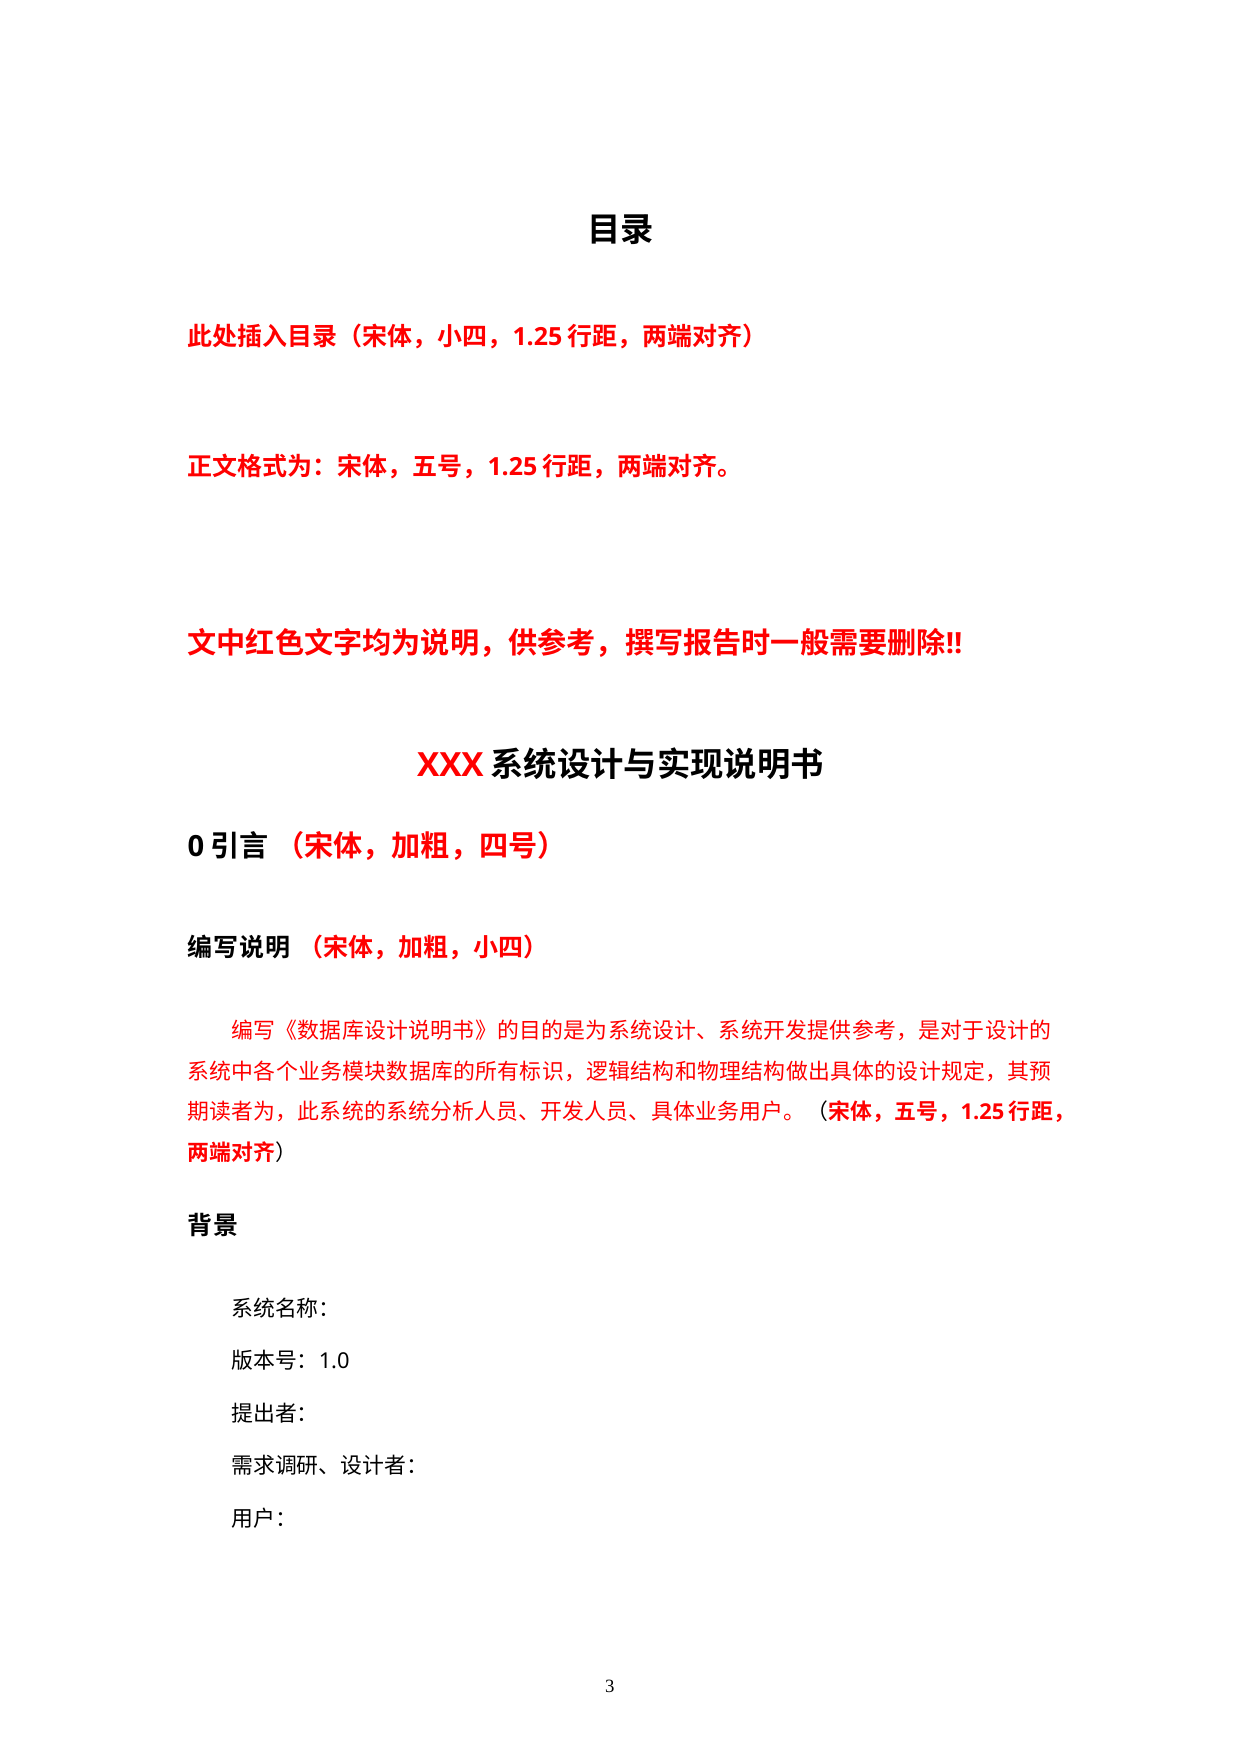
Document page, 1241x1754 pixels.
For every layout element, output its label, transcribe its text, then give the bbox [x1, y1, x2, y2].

text 编写《数据库设计说明书》的目的是为系统设计、系统开发提供参考，是对于设计的系统中各个业务模块数据库的所有标识，逻辑结构和物理结构做出具体的设计规定，其预期读者为，此系统的系统分析人员、开发人员、具体业务用户。（宋体，五号，1.25行距，两端对齐） [187, 1013, 1053, 1167]
text 提出者： [187, 1396, 1053, 1427]
text 文中红色文字均为说明，供参考，撰写报告时一般需要删除!! [187, 619, 1053, 662]
text 目录 [187, 194, 1053, 259]
text 系统名称： [187, 1291, 1053, 1322]
text 用户： [187, 1501, 1053, 1533]
subtitle 编写说明 （宋体，加粗，小四） [187, 913, 1053, 978]
text 需求调研、设计者： [187, 1448, 1053, 1480]
text XXX系统设计与实现说明书 [187, 729, 1053, 794]
subtitle 0引言 （宋体，加粗，四号） [187, 811, 1053, 876]
subtitle 背景 [187, 1191, 1053, 1256]
text 版本号：1.0 [187, 1343, 1053, 1375]
text 正文格式为：宋体，五号，1.25行距，两端对齐。 [187, 446, 1053, 483]
text 此处插入目录（宋体，小四，1.25行距，两端对齐） [187, 316, 1053, 352]
